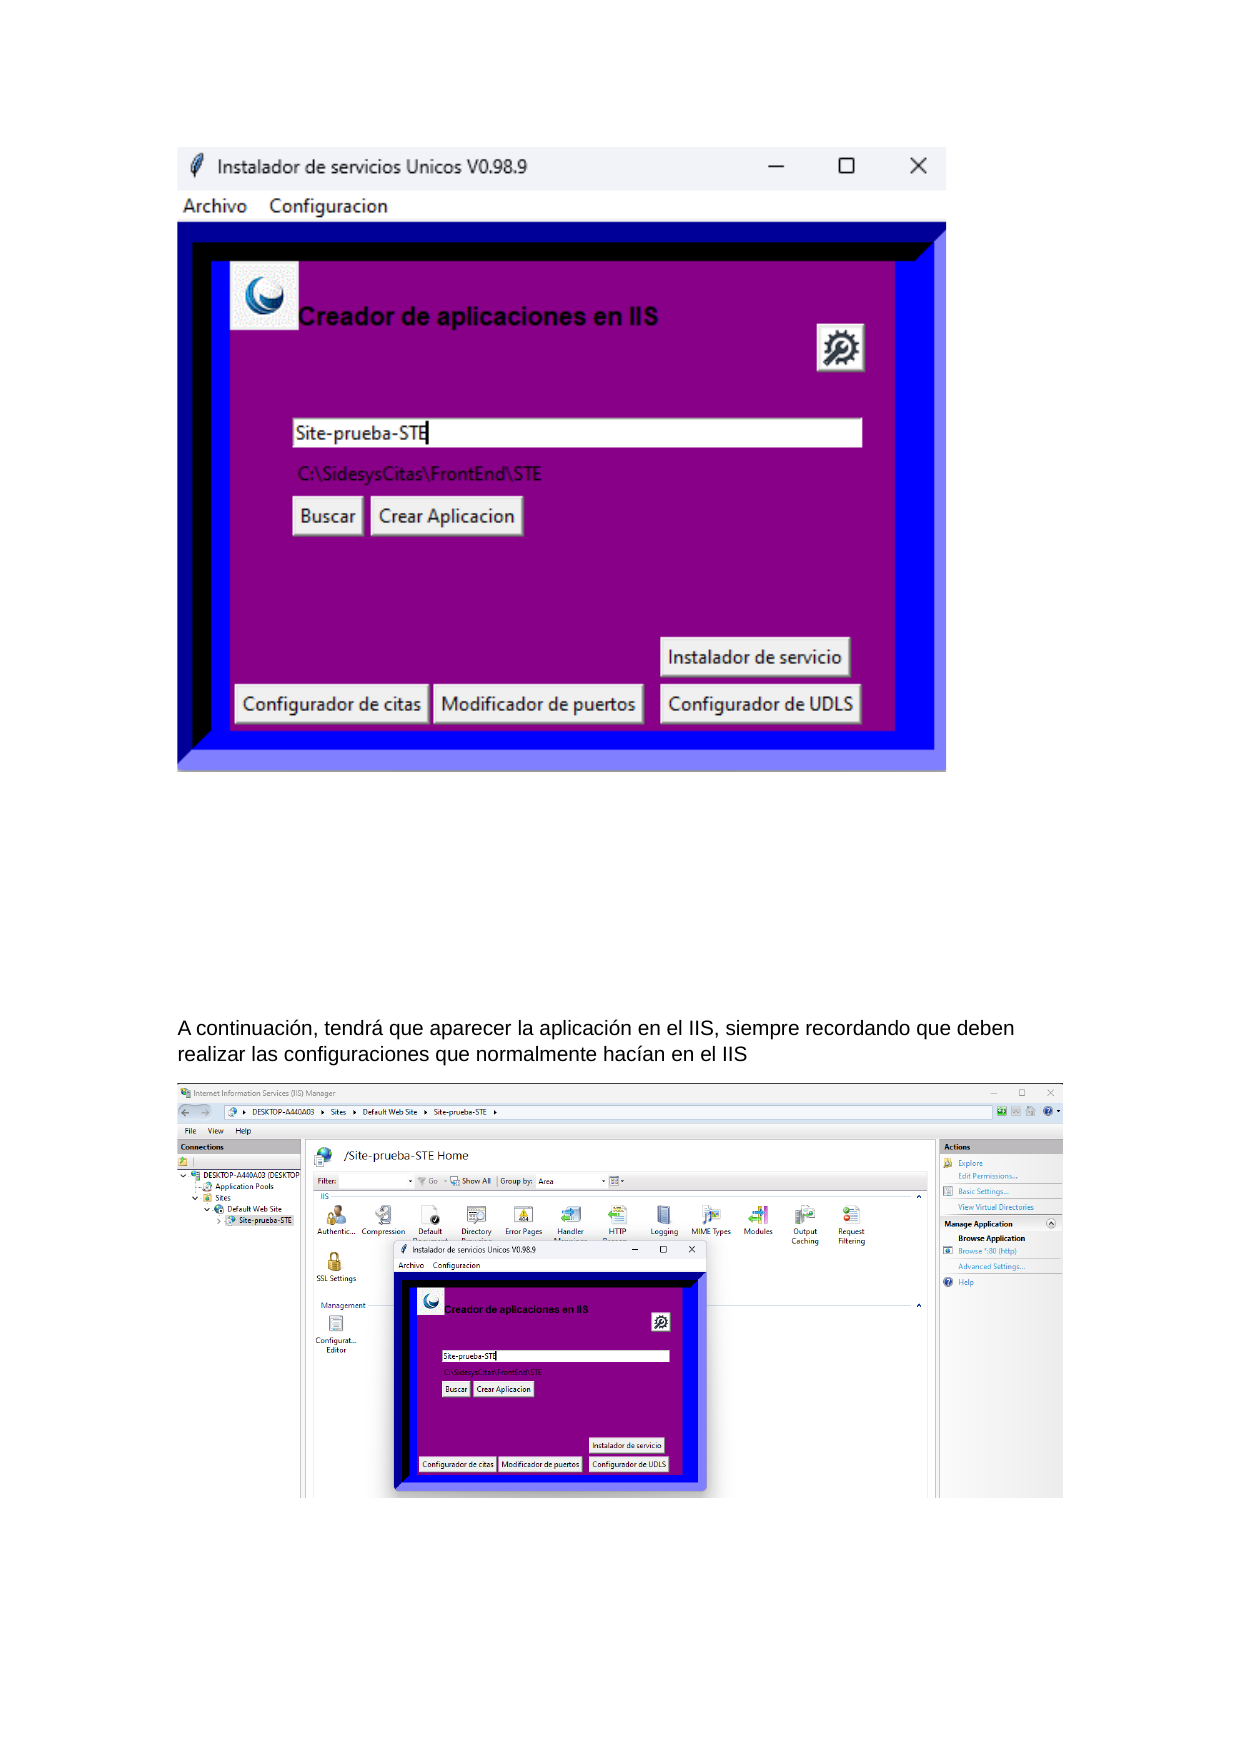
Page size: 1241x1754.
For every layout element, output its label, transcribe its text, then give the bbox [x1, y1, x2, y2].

text A continuación, tendrá que aparecer la aplicación en el IIS, siempre recordando que deben realizar las configuraciones que normalmente hacían en el IIS [177, 1016, 1063, 1065]
picture [177, 1083, 1063, 1498]
picture [177, 147, 947, 772]
